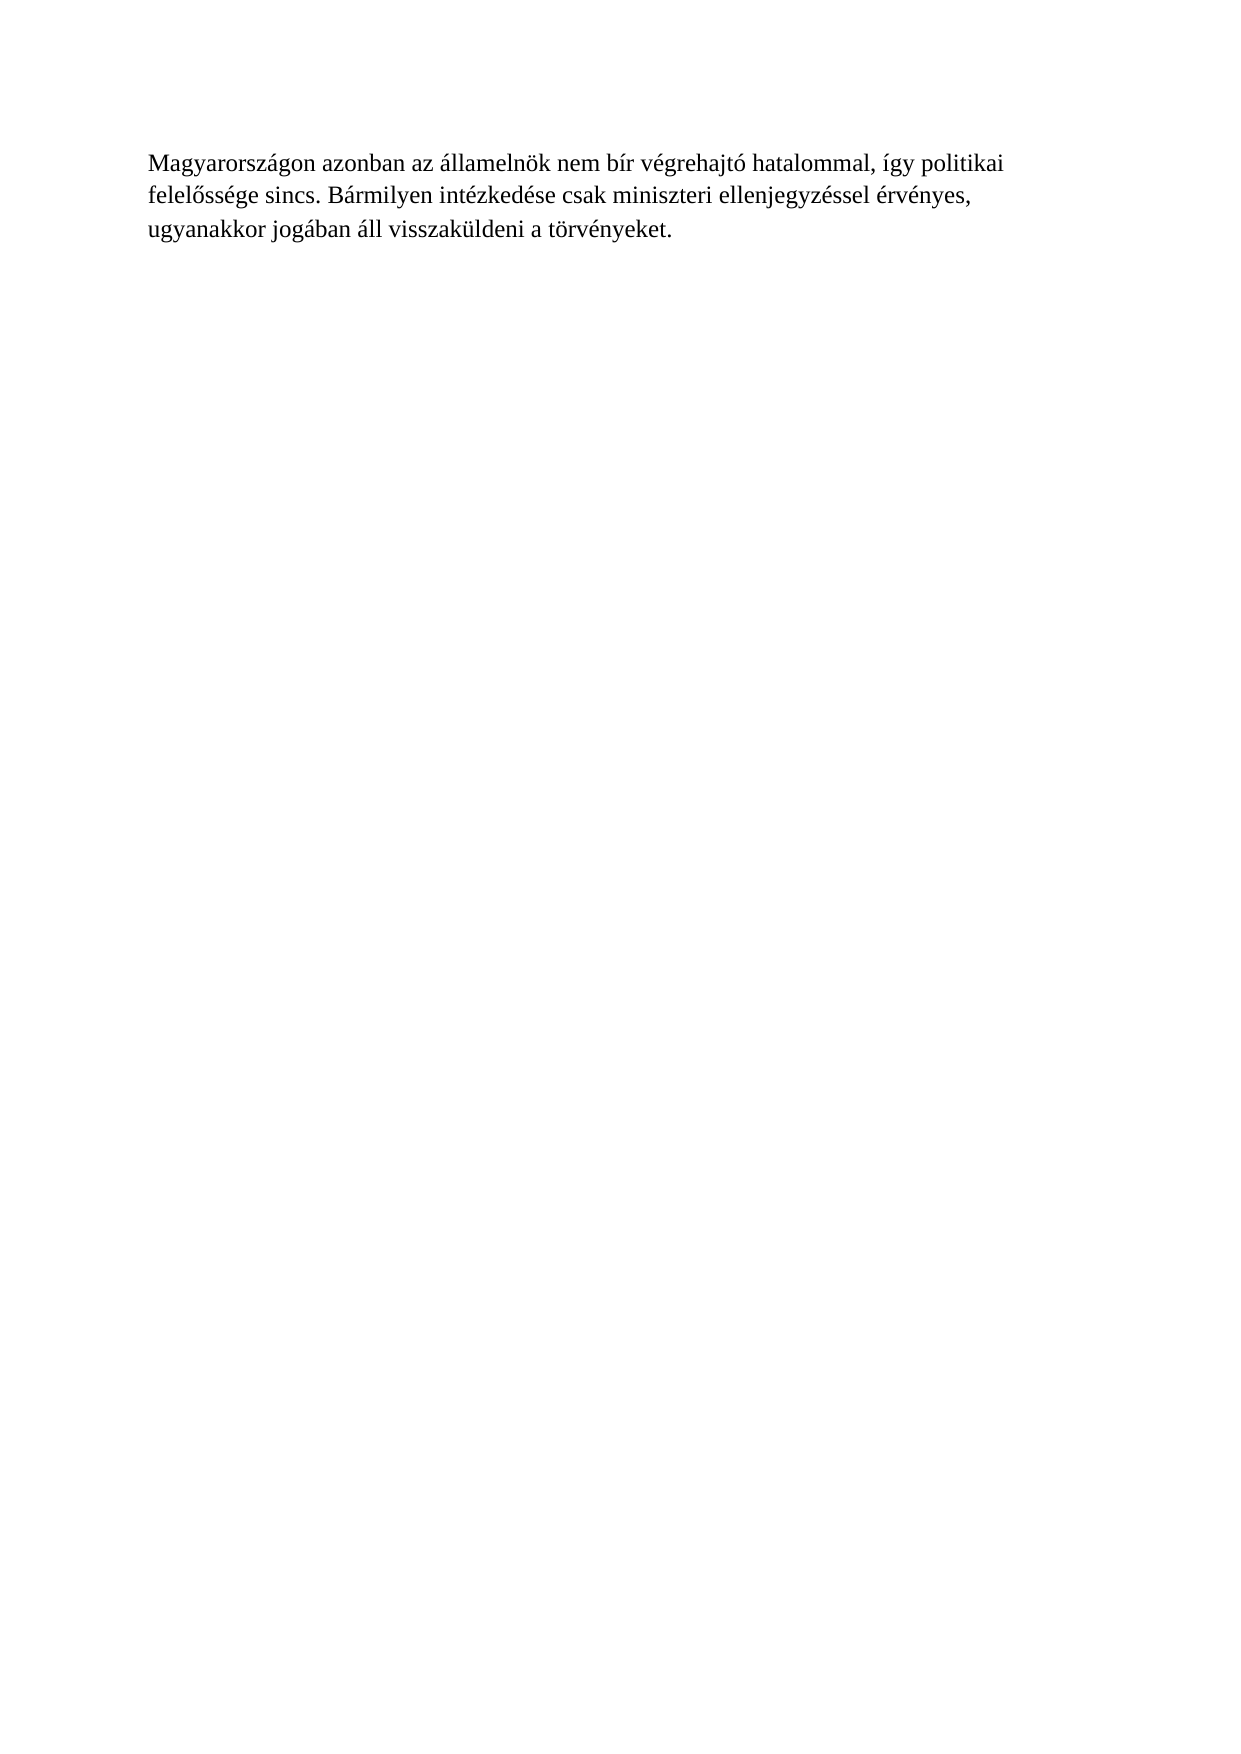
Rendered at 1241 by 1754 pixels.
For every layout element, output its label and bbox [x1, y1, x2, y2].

text [148, 148, 1093, 242]
